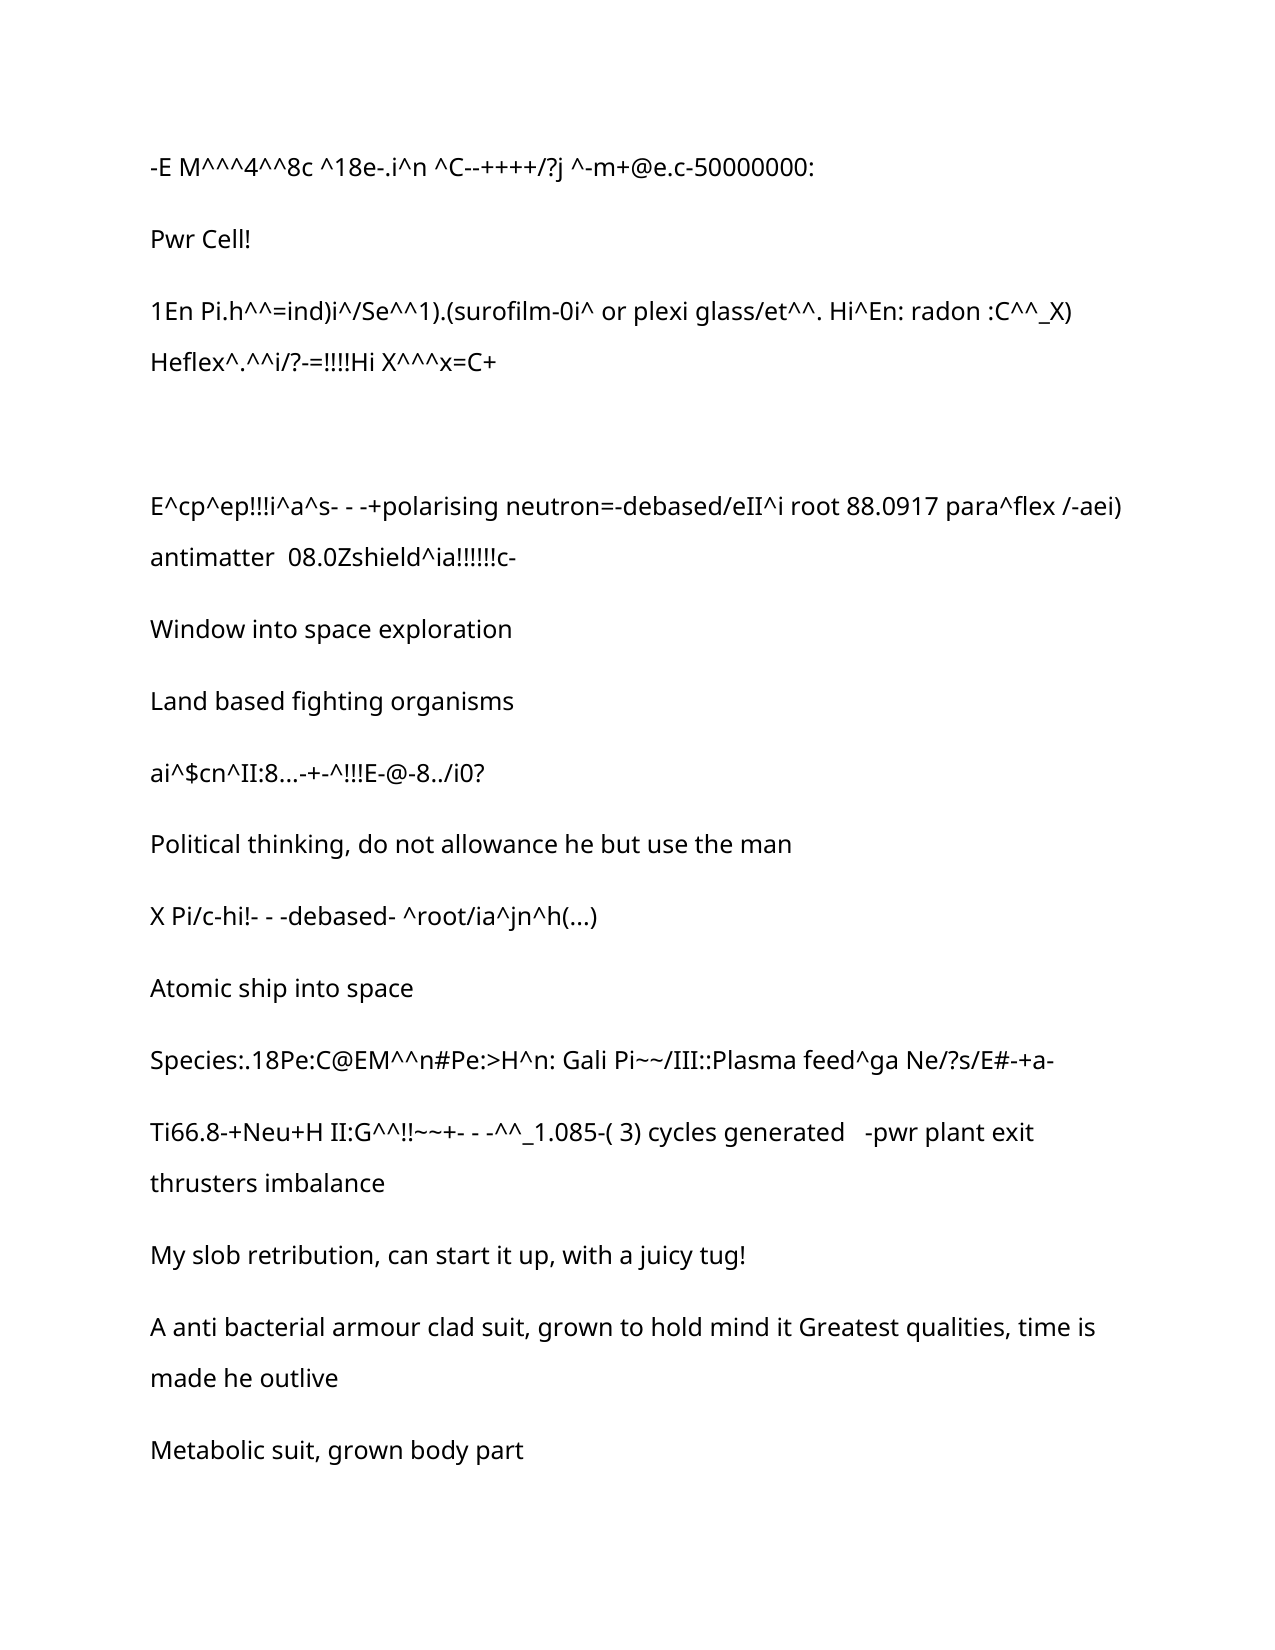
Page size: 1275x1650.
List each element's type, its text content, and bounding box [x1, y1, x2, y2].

text X Pi/c-hi!- - -debased- ^root/ia^jn^h(...) [150, 899, 1125, 933]
text ai^$cn^II:8...-+-^!!!E-@-8../i0? [150, 755, 1125, 789]
text Political thinking, do not allowance he but use the man [150, 827, 1125, 861]
text -E M^^^4^^8c ^18e-.i^n ^C--++++/?j ^-m+@e.c-50000000: [150, 150, 1125, 184]
text Window into space exploration [150, 611, 1125, 646]
text E^cp^ep!!!i^a^s- - -+polarising neutron=-debased/eII^i root 88.0917 para^flex /-aei) antimatter 08.0Zshield^ia!!!!!!c- [150, 488, 1125, 574]
text Pwr Cell! [150, 222, 1125, 256]
text Atomic ship into space [150, 971, 1125, 1005]
text 1En Pi.h^^=ind)i^/Se^^1).(surofilm-0i^ or plexi glass/et^^. Hi^En: radon :C^^_X) Heflex^.^^i/?-=!!!!Hi X^^^x=C+ [150, 294, 1125, 379]
text My slob retribution, can start it up, with a juicy tug! [150, 1237, 1125, 1272]
text Ti66.8-+Neu+H II:G^^!!~~+- - -^^_1.085-( 3) cycles generated -pwr plant exit thrusters imbalance [150, 1114, 1125, 1200]
text Metabolic suit, grown body part [150, 1432, 1125, 1466]
text Species:.18Pe:C@EM^^n#Pe:>H^n: Gali Pi~~/III::Plasma feed^ga Ne/?s/E#-+a- [150, 1043, 1125, 1077]
text A anti bacterial armour clad suit, grown to hold mind it Greatest qualities, time is made he outlive [150, 1309, 1125, 1394]
text Land based fighting organisms [150, 683, 1125, 717]
